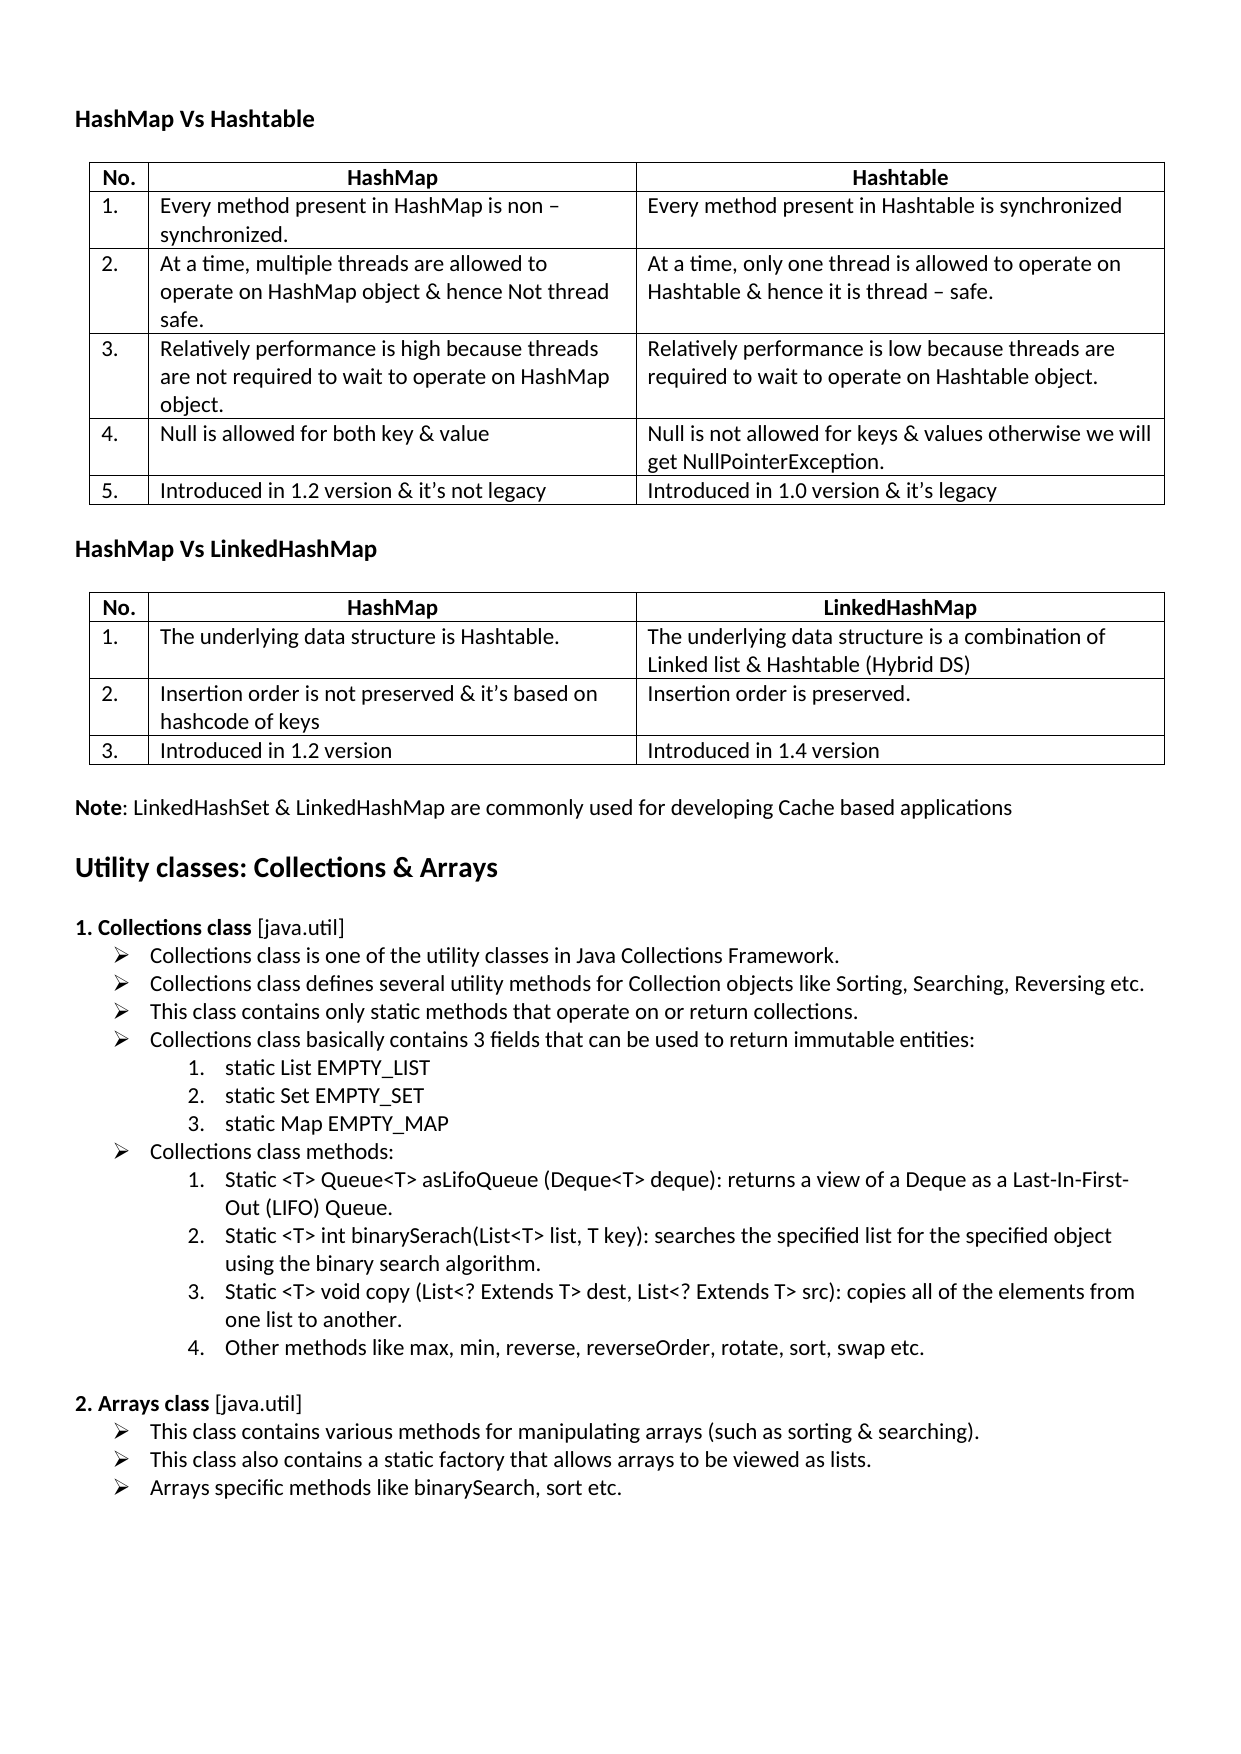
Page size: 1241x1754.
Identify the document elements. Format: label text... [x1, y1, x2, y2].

table_cell Every method present in HashMap is non – synchronized. [149, 192, 636, 248]
table_header No. [90, 593, 148, 621]
list static List EMPTY_LIST [187, 1053, 1165, 1081]
table_cell 4. [90, 419, 148, 475]
table_cell 2. [90, 679, 148, 735]
text 1. Collections class [java.util] [75, 913, 1165, 941]
table_cell Insertion order is not preserved & it’s based on hashcode of keys [149, 679, 636, 735]
list Arrays specific methods like binarySearch, sort etc. [112, 1473, 1165, 1501]
table_cell The underlying data structure is a combination of Linked list & Hashtable (Hybrid DS) [637, 622, 1164, 678]
table_cell 5. [90, 476, 148, 504]
text 2. Arrays class [java.util] [75, 1389, 1165, 1417]
table_cell Introduced in 1.2 version [149, 736, 636, 764]
list This class also contains a static factory that allows arrays to be viewed as lists. [112, 1445, 1165, 1473]
list static Set EMPTY_SET [187, 1081, 1165, 1109]
text Utility classes: Collections & Arrays [75, 849, 1165, 885]
table_cell Introduced in 1.0 version & it’s legacy [637, 476, 1164, 504]
list static Map EMPTY_MAP [187, 1109, 1165, 1137]
list Collections class basically contains 3 fields that can be used to return immutable entities: [112, 1025, 1165, 1053]
table_cell 1. [90, 622, 148, 678]
table_cell Insertion order is preserved. [637, 679, 1164, 735]
table_cell Relatively performance is low because threads are required to wait to operate on Hashtable object. [637, 334, 1164, 418]
table_header LinkedHashMap [637, 593, 1164, 621]
table_cell Introduced in 1.2 version & it’s not legacy [149, 476, 636, 504]
text HashMap Vs LinkedHashMap [75, 533, 1165, 564]
list Other methods like max, min, reverse, reverseOrder, rotate, sort, swap etc. [187, 1333, 1165, 1361]
table_cell At a time, multiple threads are allowed to operate on HashMap object & hence Not thread safe. [149, 249, 636, 333]
table_header No. [90, 163, 148, 191]
table_header HashMap [149, 163, 636, 191]
table_cell 3. [90, 334, 148, 418]
list Collections class defines several utility methods for Collection objects like Sorting, Searching, Reversing etc. [112, 969, 1165, 997]
table_cell Every method present in Hashtable is synchronized [637, 192, 1164, 248]
table_cell Introduced in 1.4 version [637, 736, 1164, 764]
table_header HashMap [149, 593, 636, 621]
list This class contains only static methods that operate on or return collections. [112, 997, 1165, 1025]
table_cell At a time, only one thread is allowed to operate on Hashtable & hence it is thread – safe. [637, 249, 1164, 333]
list Static <T> Queue<T> asLifoQueue (Deque<T> deque): returns a view of a Deque as a Last-In-First-Out (LIFO) Queue. [187, 1165, 1165, 1221]
table_cell The underlying data structure is Hashtable. [149, 622, 636, 678]
table_cell 1. [90, 192, 148, 248]
text Note: LinkedHashSet & LinkedHashMap are commonly used for developing Cache based applications [75, 793, 1165, 821]
table_cell 3. [90, 736, 148, 764]
list Static <T> int binarySerach(List<T> list, T key): searches the specified list for the specified object using the binary search algorithm. [187, 1221, 1165, 1277]
table_cell Null is not allowed for keys & values otherwise we will get NullPointerException. [637, 419, 1164, 475]
list Static <T> void copy (List<? Extends T> dest, List<? Extends T> src): copies all of the elements from one list to another. [187, 1277, 1165, 1333]
table_header Hashtable [637, 163, 1164, 191]
table_cell Null is allowed for both key & value [149, 419, 636, 475]
table_cell 2. [90, 249, 148, 333]
list This class contains various methods for manipulating arrays (such as sorting & searching). [112, 1417, 1165, 1445]
list Collections class methods: [112, 1137, 1165, 1165]
text HashMap Vs Hashtable [75, 103, 1165, 133]
table_cell Relatively performance is high because threads are not required to wait to operate on HashMap object. [149, 334, 636, 418]
list Collections class is one of the utility classes in Java Collections Framework. [112, 941, 1165, 969]
